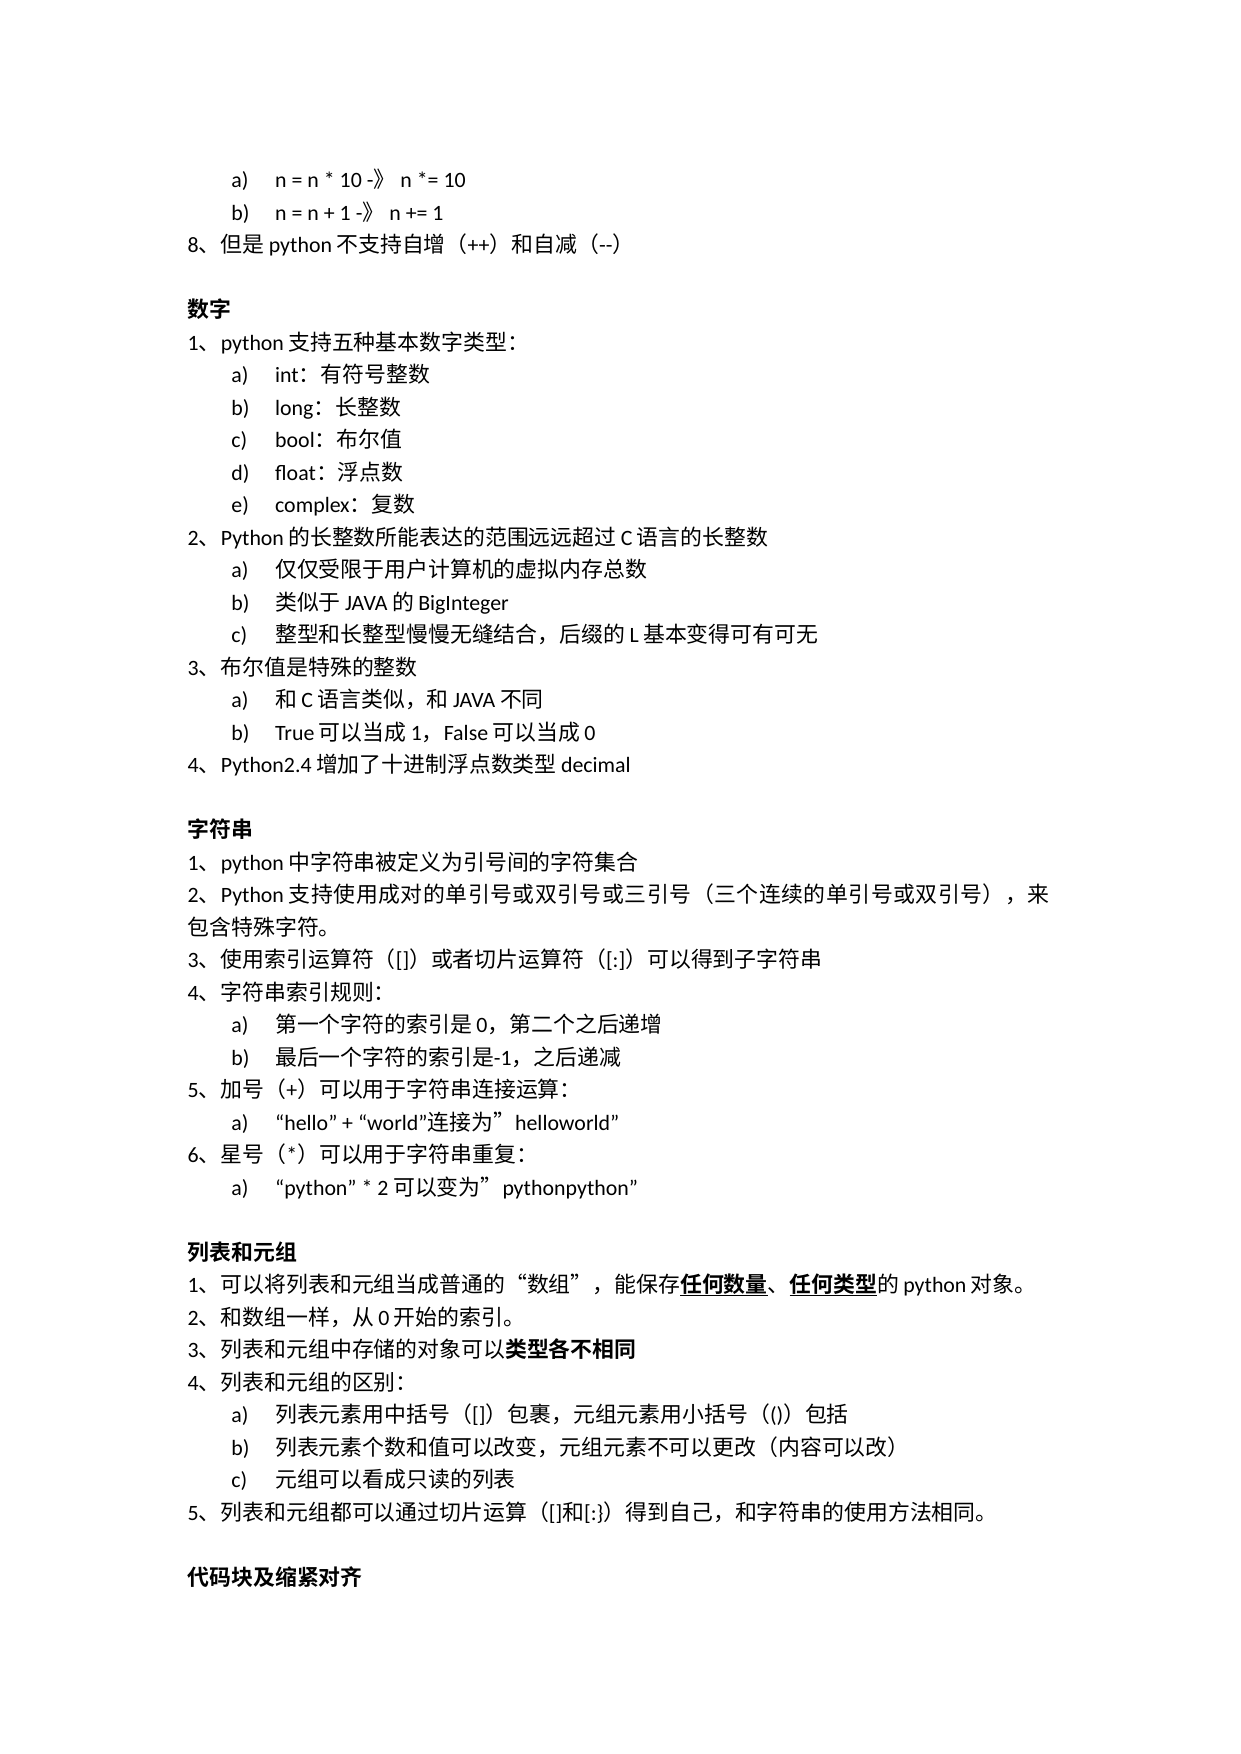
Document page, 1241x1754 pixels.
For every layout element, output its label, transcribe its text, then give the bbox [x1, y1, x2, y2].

list 类似于JAVA的BigInteger [231, 584, 1053, 617]
list 第一个字符的索引是0，第二个之后递增 [231, 1007, 1053, 1039]
list 布尔值是特殊的整数 [187, 649, 1053, 682]
list int：有符号整数 [231, 357, 1053, 389]
list 元组可以看成只读的列表 [231, 1462, 1053, 1494]
list 使用索引运算符（[]）或者切片运算符（[:]）可以得到子字符串 [187, 942, 1053, 974]
list 可以将列表和元组当成普通的“数组”，能保存任何数量、任何类型的python对象。 [187, 1267, 1053, 1299]
list 列表元素个数和值可以改变，元组元素不可以更改（内容可以改） [231, 1429, 1053, 1462]
list n = n * 10 -》 n *= 10 [231, 162, 1053, 194]
list 最后一个字符的索引是-1，之后递减 [231, 1039, 1053, 1072]
list “hello” + “world”连接为”helloworld” [231, 1104, 1053, 1137]
list 代码块及缩紧对齐 [187, 1559, 1053, 1592]
list n = n + 1 -》 n += 1 [231, 194, 1053, 227]
list python支持五种基本数字类型： [187, 324, 1053, 357]
list 列表和元组的区别： [187, 1364, 1053, 1397]
list 但是python不支持自增（++）和自减（--） [187, 227, 1053, 259]
list 字符串 [187, 812, 1053, 844]
list “python” * 2可以变为”pythonpython” [231, 1169, 1053, 1202]
list True可以当成1，False可以当成0 [231, 714, 1053, 747]
list bool：布尔值 [231, 422, 1053, 454]
list 整型和长整型慢慢无缝结合，后缀的L基本变得可有可无 [231, 617, 1053, 649]
list 星号（*）可以用于字符串重复： [187, 1137, 1053, 1169]
list complex：复数 [231, 487, 1053, 519]
list 和数组一样，从0开始的索引。 [187, 1299, 1053, 1332]
list float：浮点数 [231, 454, 1053, 487]
list long：长整数 [231, 389, 1053, 422]
list Python的长整数所能表达的范围远远超过C语言的长整数 [187, 519, 1053, 552]
list 列表和元组都可以通过切片运算（[]和[:}）得到自己，和字符串的使用方法相同。 [187, 1494, 1053, 1527]
list 和C语言类似，和JAVA不同 [231, 682, 1053, 714]
list 加号（+）可以用于字符串连接运算： [187, 1072, 1053, 1104]
list 列表元素用中括号（[]）包裹，元组元素用小括号（()）包括 [231, 1397, 1053, 1429]
list 仅仅受限于用户计算机的虚拟内存总数 [231, 552, 1053, 584]
list python中字符串被定义为引号间的字符集合 [187, 844, 1053, 877]
list Python2.4增加了十进制浮点数类型decimal [187, 747, 1053, 779]
list 列表和元组 [187, 1234, 1053, 1267]
list 列表和元组中存储的对象可以类型各不相同 [187, 1332, 1053, 1364]
list 数字 [187, 292, 1053, 324]
list Python支持使用成对的单引号或双引号或三引号（三个连续的单引号或双引号），来包含特殊字符。 [187, 877, 1053, 942]
list 字符串索引规则： [187, 974, 1053, 1007]
